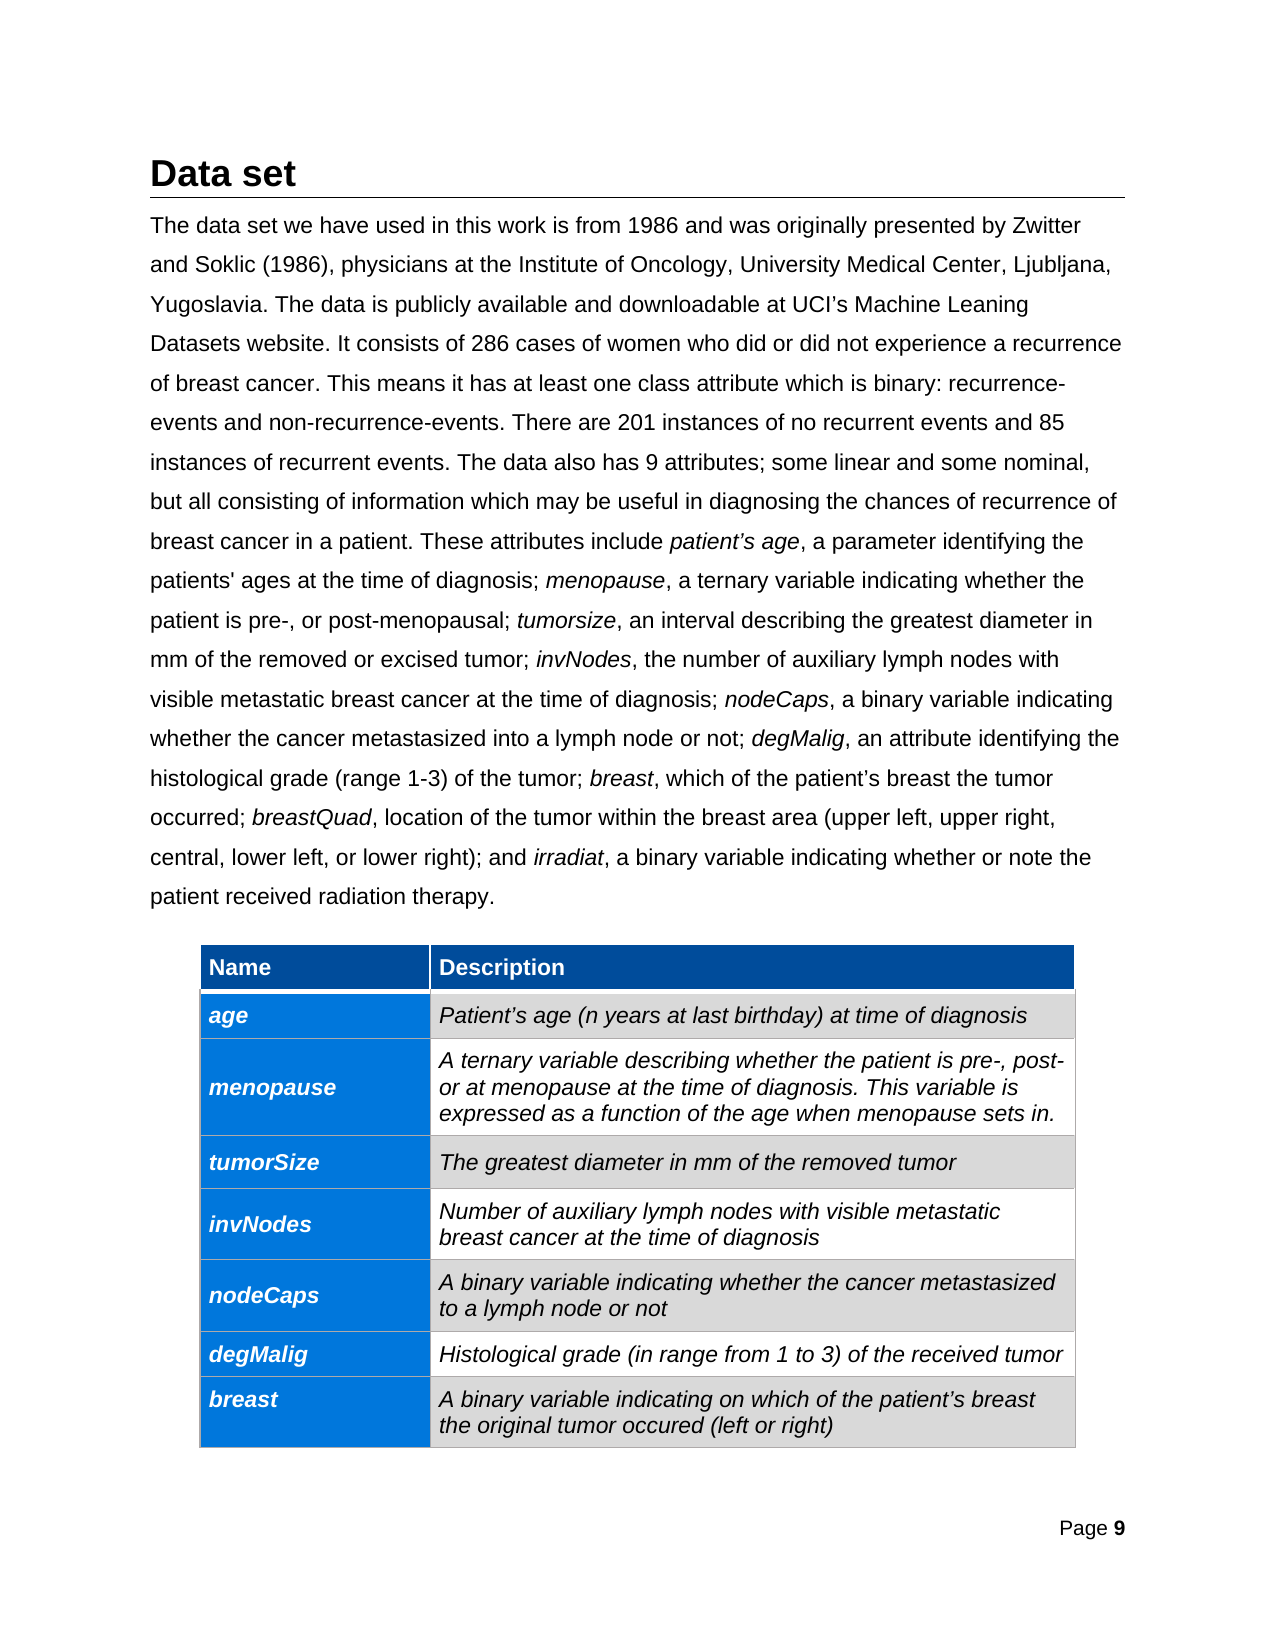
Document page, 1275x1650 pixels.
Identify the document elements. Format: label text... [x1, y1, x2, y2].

table_cell Histological grade (in range from 1 to 3) of the received tumor [431, 1331, 1075, 1376]
table_cell Number of auxiliary lymph nodes with visible metastatic breast cancer at the time of diagnosis [431, 1188, 1075, 1259]
table_cell menopause [201, 1039, 430, 1135]
table_cell breast [201, 1377, 430, 1447]
table_cell tumorSize [201, 1136, 430, 1188]
subtitle Data set [150, 151, 1125, 197]
table_cell A binary variable indicating whether the cancer metastasized to a lymph node or not [431, 1259, 1075, 1331]
table_cell A ternary variable describing whether the patient is pre-, post- or at menopause at the time of diagnosis. This variable is expressed as a function of the age when menopause sets in. [431, 1038, 1075, 1135]
table_cell degMalig [201, 1332, 430, 1376]
table_cell The greatest diameter in mm of the removed tumor [431, 1135, 1075, 1188]
table_cell nodeCaps [201, 1260, 430, 1331]
table_cell A binary variable indicating on which of the patient’s breast the original tumor occured (left or right) [431, 1376, 1075, 1447]
table_header Name [201, 945, 429, 989]
text The data set we have used in this work is from 1986 and was originally presented by Zwitter and Soklic (1986), physicians at the Institute of Oncology, University Medical Center, Ljubljana, Yugoslavia. The data is publicly available and downloadable at UCI’s Machine Leaning Datasets website. It consists of 286 cases of women who did or did not experience a recurrence of breast cancer. This means it has at least one class attribute which is binary: recurrence-events and non-recurrence-events. There are 201 instances of no recurrent events and 85 instances of recurrent events. The data also has 9 attributes; some linear and some nominal, but all consisting of information which may be useful in diagnosing the chances of recurrence of breast cancer in a patient. These attributes include patient’s age, a parameter identifying the patients' ages at the time of diagnosis; menopause, a ternary variable indicating whether the patient is pre-, or post-menopausal; tumorsize, an interval describing the greatest diameter in mm of the removed or excised tumor; invNodes, the number of auxiliary lymph nodes with visible metastatic breast cancer at the time of diagnosis; nodeCaps, a binary variable indicating whether the cancer metastasized into a lymph node or not; degMalig, an attribute identifying the histological grade (range 1-3) of the tumor; breast, which of the patient’s breast the tumor occurred; breastQuad, location of the tumor within the breast area (upper left, upper right, central, lower left, or lower right); and irradiat, a binary variable indicating whether or note the patient received radiation therapy. [150, 212, 1125, 909]
table_cell invNodes [201, 1189, 430, 1259]
table_cell Patient’s age (n years at last birthday) at time of diagnosis [431, 994, 1075, 1038]
table_cell age [201, 994, 430, 1038]
table_header Description [431, 945, 1074, 989]
